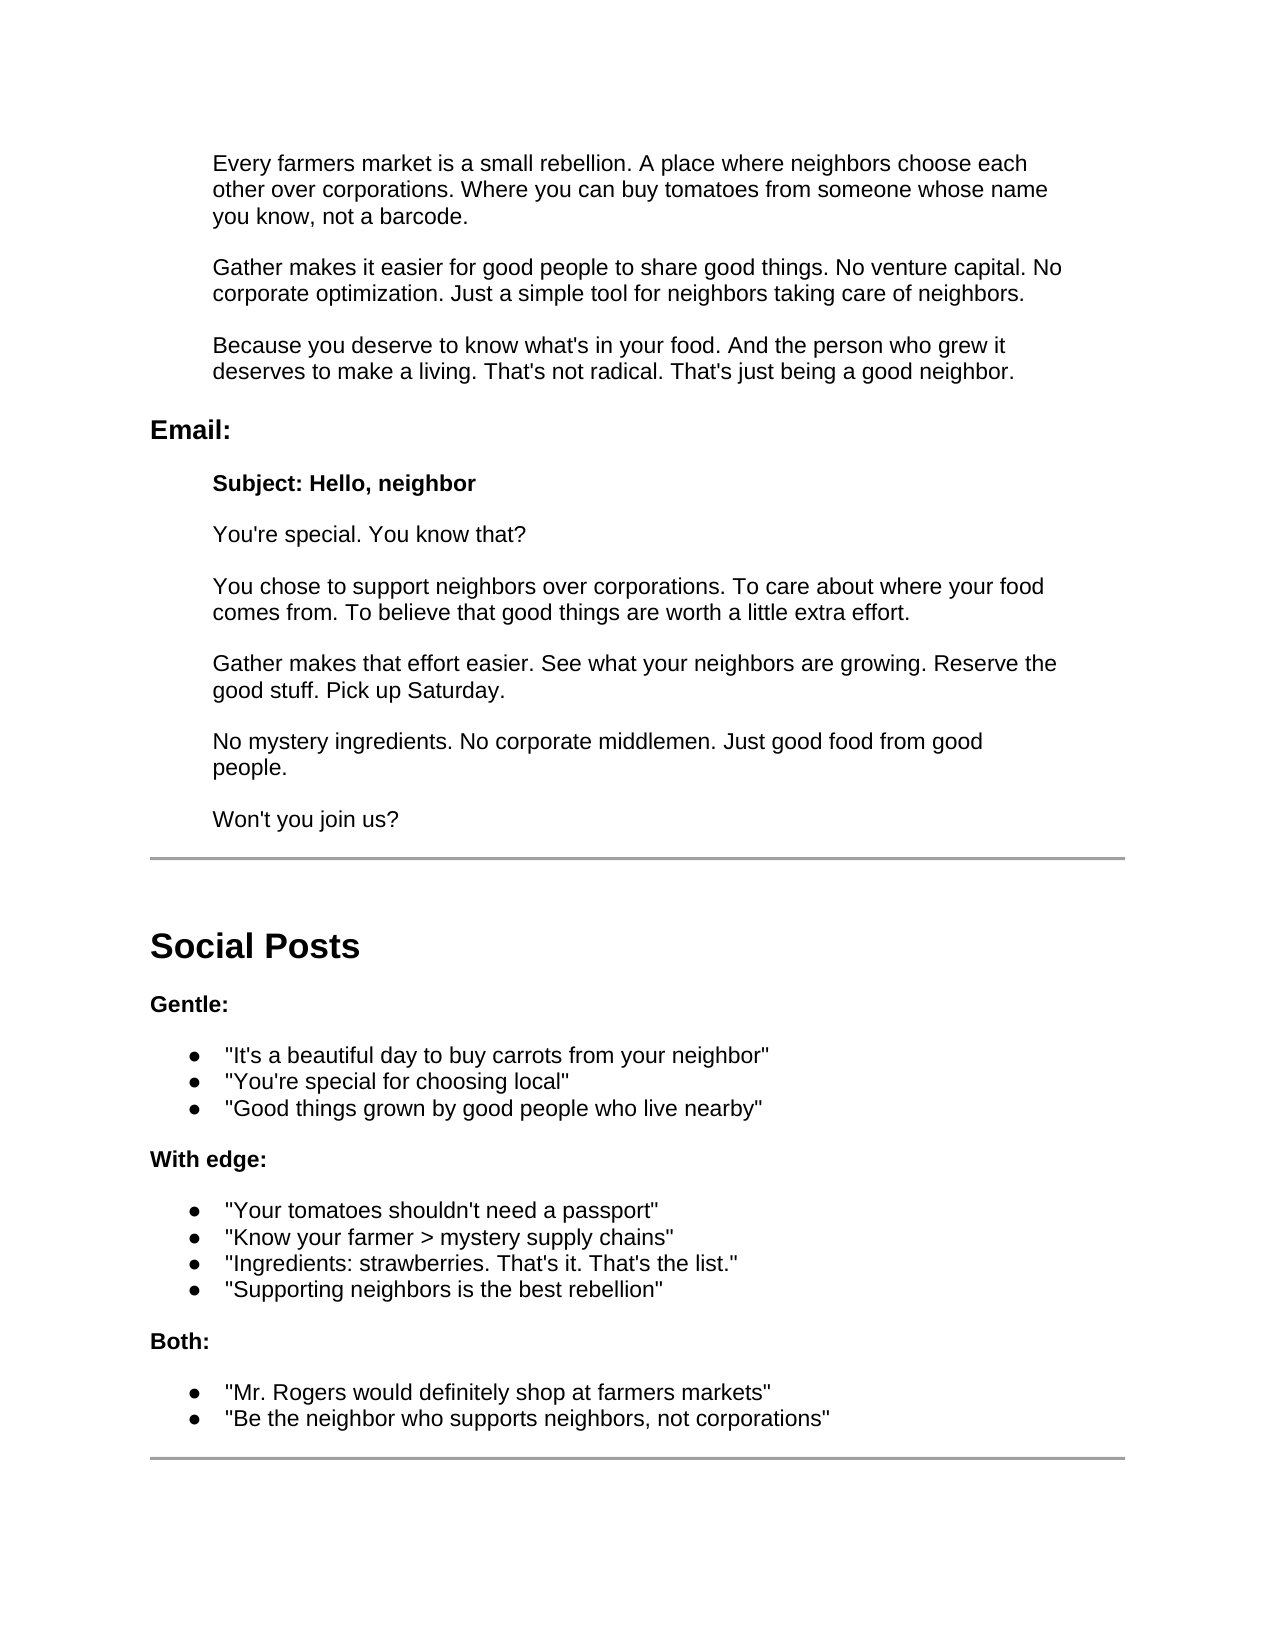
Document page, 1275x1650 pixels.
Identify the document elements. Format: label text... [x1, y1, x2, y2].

list "Supporting neighbors is the best rebellion" [187, 1276, 1125, 1303]
list "Know your farmer > mystery supply chains" [187, 1224, 1125, 1250]
text Gather makes it easier for good people to share good things. No venture capital. No corporate optimization. Just a simple tool for neighbors taking care of neighbors. [212, 254, 1062, 307]
text Because you deserve to know what's in your food. And the person who grew it deserves to make a living. That's not radical. That's just being a good neighbor. [212, 332, 1062, 384]
text You're special. You know that? [212, 521, 1062, 548]
list "Be the neighbor who supports neighbors, not corporations" [187, 1405, 1125, 1432]
text You chose to support neighbors over corporations. To care about where your food comes from. To believe that good things are worth a little extra effort. [212, 573, 1062, 625]
text Gather makes that effort easier. See what your neighbors are growing. Reserve the good stuff. Pick up Saturday. [212, 650, 1062, 703]
text Both: [150, 1328, 1125, 1354]
list "Good things grown by good people who live nearby" [187, 1094, 1125, 1121]
text Subject: Hello, neighbor [212, 470, 1062, 496]
text Gentle: [150, 991, 1125, 1017]
list "Ingredients: strawberries. That's it. That's the list." [187, 1250, 1125, 1276]
text No mystery ingredients. No corporate middlemen. Just good food from good people. [212, 728, 1062, 781]
subtitle Email: [150, 414, 1125, 445]
list "Your tomatoes shouldn't need a passport" [187, 1197, 1125, 1224]
list "Mr. Rogers would definitely shop at farmers markets" [187, 1379, 1125, 1405]
subtitle Social Posts [150, 925, 1125, 966]
list "It's a beautiful day to buy carrots from your neighbor" [187, 1042, 1125, 1068]
text Every farmers market is a small rebellion. A place where neighbors choose each other over corporations. Where you can buy tomatoes from someone whose name you know, not a barcode. [212, 150, 1062, 229]
text With edge: [150, 1146, 1125, 1172]
text Won't you join us? [212, 806, 1062, 832]
list "You're special for choosing local" [187, 1068, 1125, 1094]
